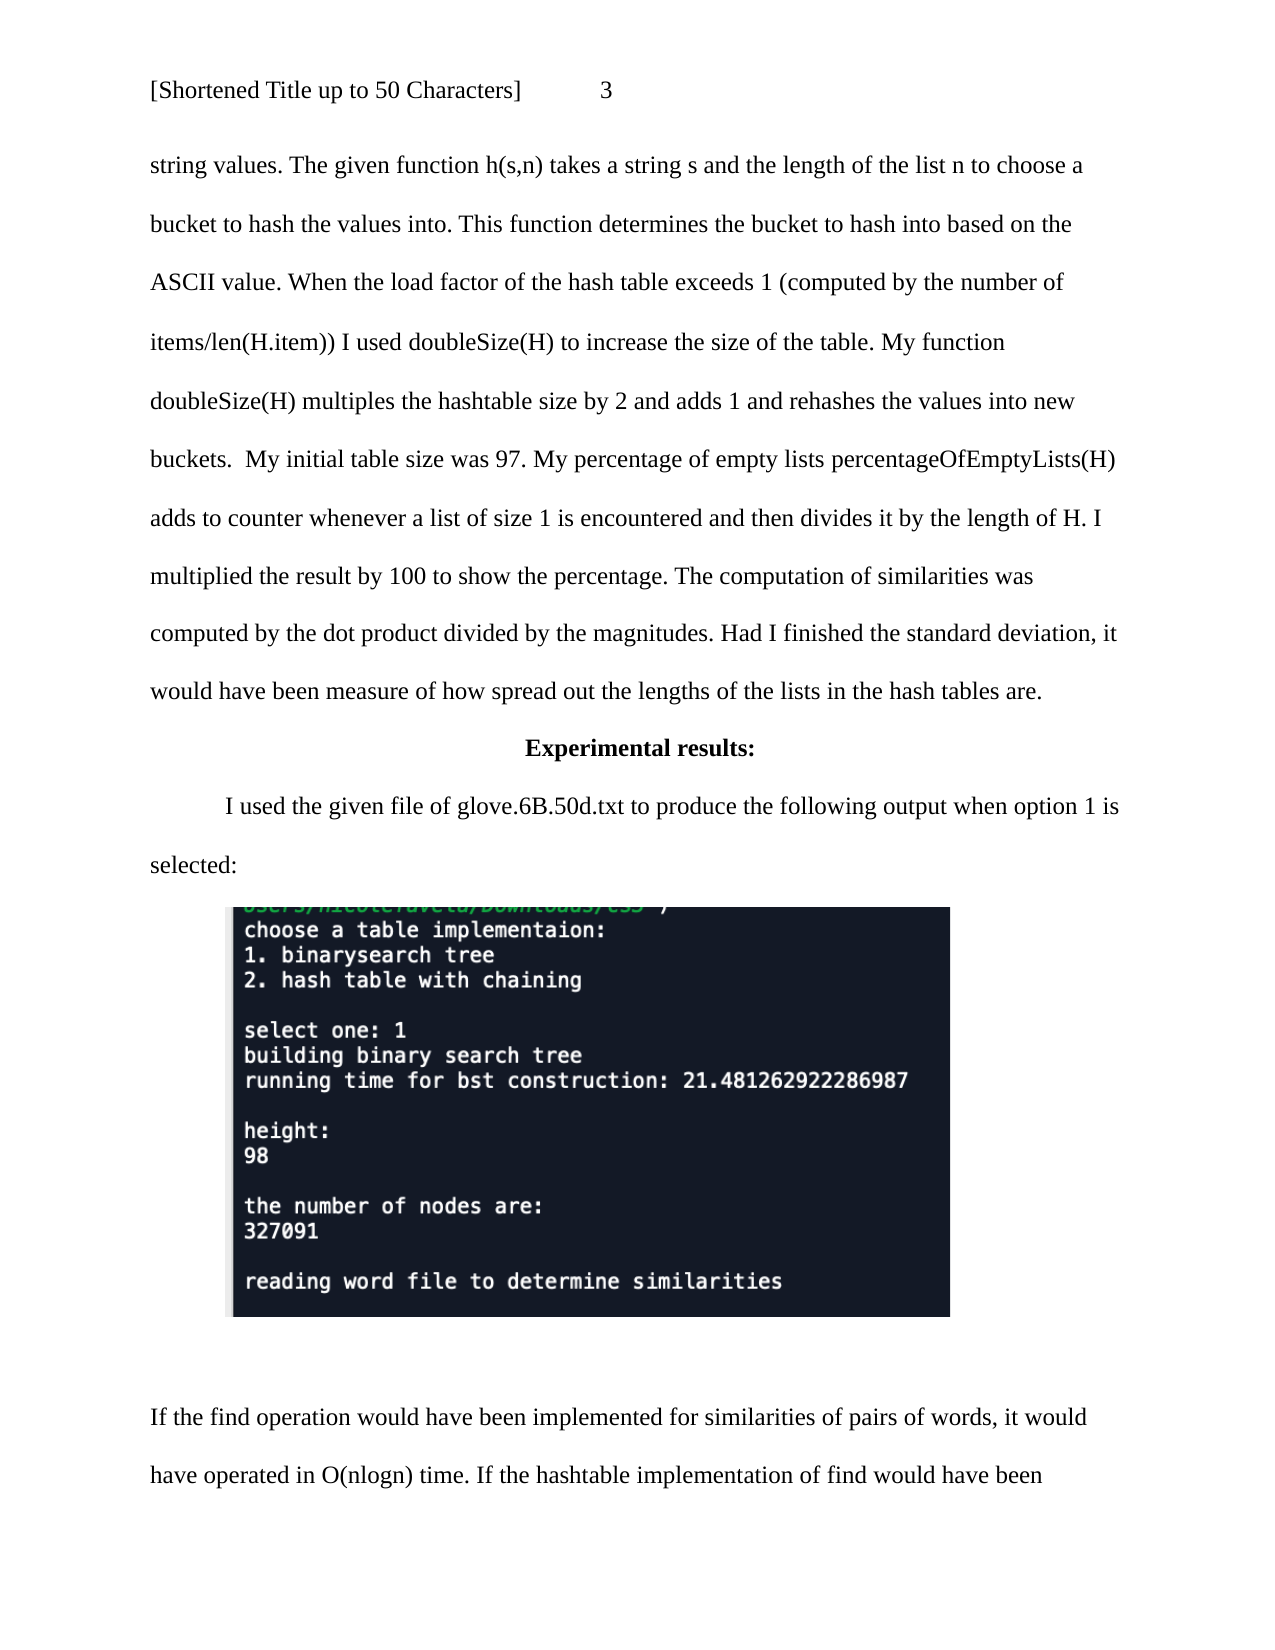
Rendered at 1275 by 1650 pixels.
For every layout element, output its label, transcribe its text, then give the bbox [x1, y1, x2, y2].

picture [225, 907, 951, 1317]
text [150, 1402, 1125, 1489]
text Experimental results: [150, 733, 1125, 762]
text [150, 150, 1125, 704]
text I used the given file of ﻿glove.6B.50d.txt to produce the following output when option 1 is selected: [150, 791, 1125, 879]
